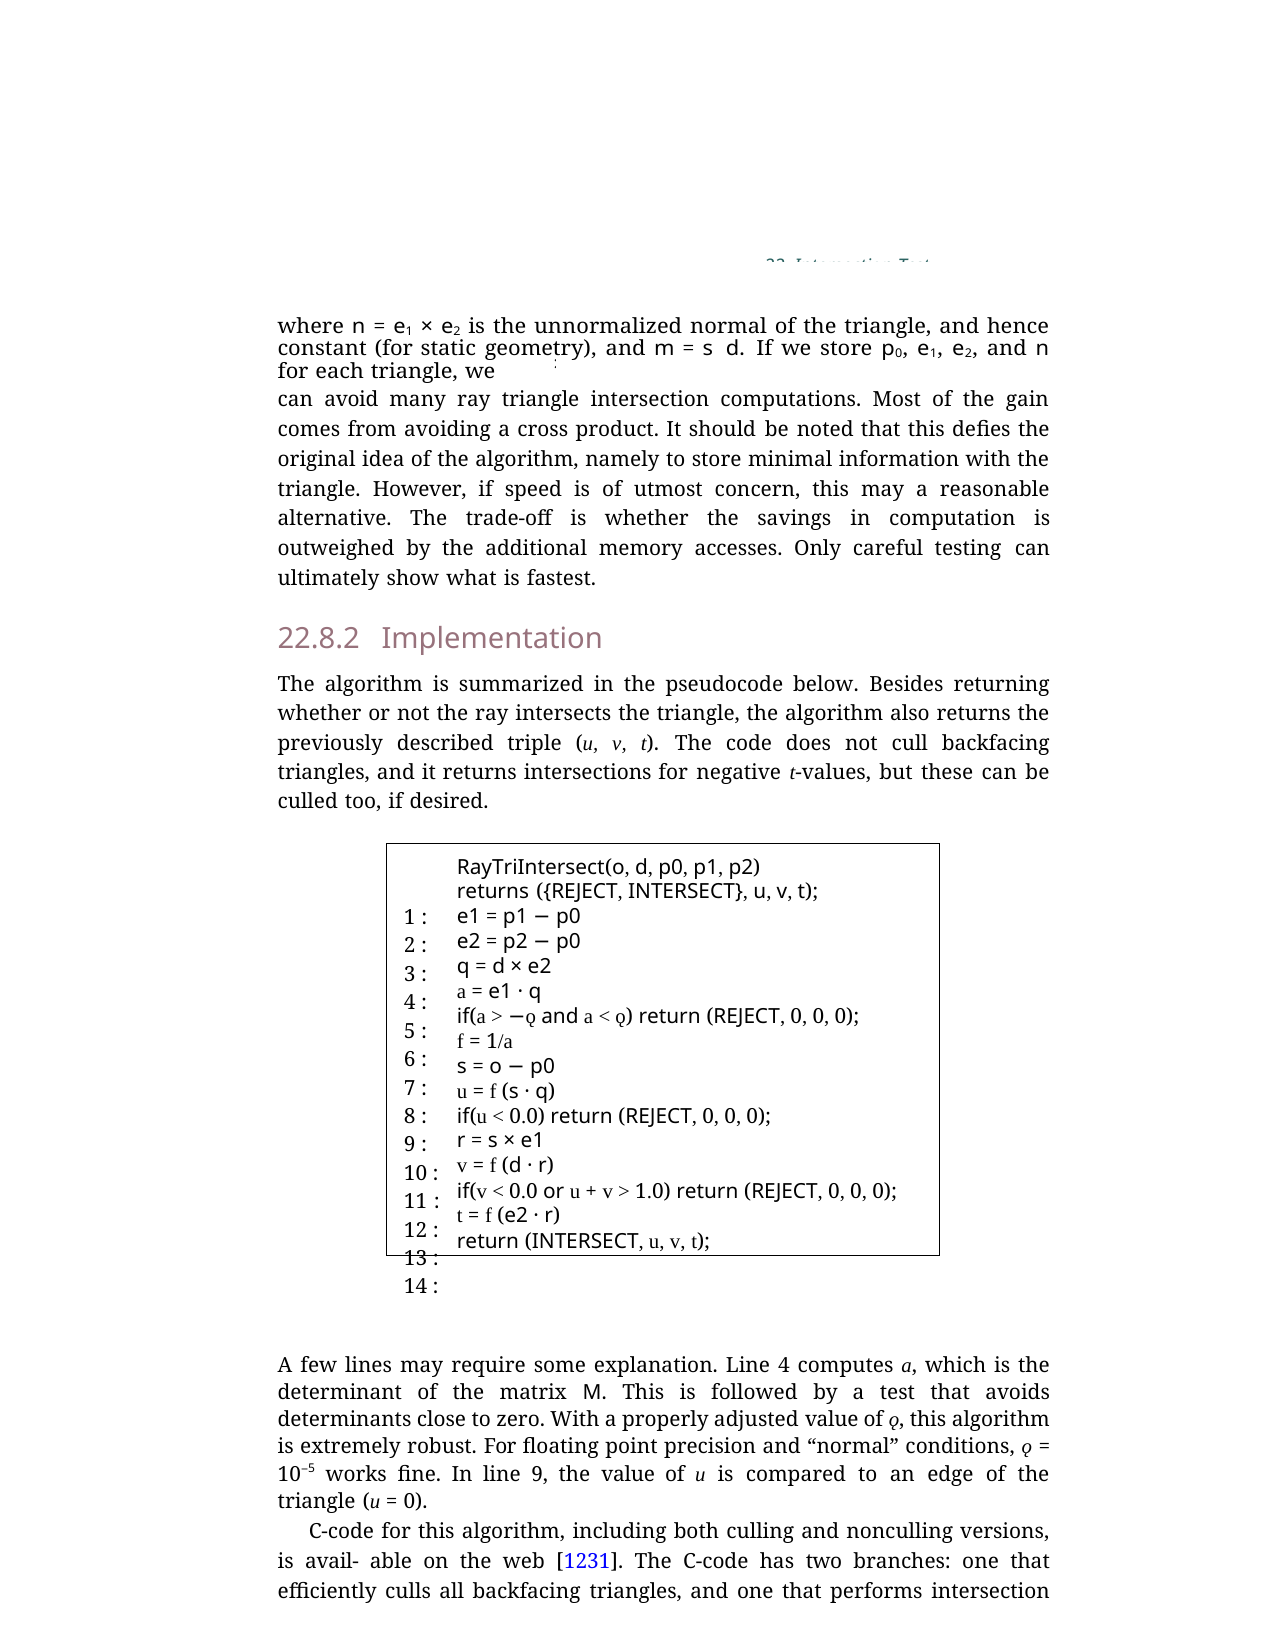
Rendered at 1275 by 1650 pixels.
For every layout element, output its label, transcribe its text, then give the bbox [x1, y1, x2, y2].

text can avoid many ray triangle intersection computations. Most of the gain comes from avoiding a cross product. It should be noted that this defies the original idea of the algorithm, namely to store minimal information with the triangle. However, if speed is of utmost concern, this may a reasonable alternative. The trade-off is whether the savings in computation is outweighed by the additional memory accesses. Only careful testing can ultimately show what is fastest. [277, 384, 1050, 592]
subtitle Implementation [277, 617, 1096, 657]
text where n = e1 × e2 is the unnormalized normal of the triangle, and hence constant (for static geometry), and m = s d. If we store p0, e1, e2, and n for each triangle, we [277, 314, 1050, 384]
text A few lines may require some explanation. Line 4 computes a, which is the determinant of the matrix M. This is followed by a test that avoids determinants close to zero. With a properly adjusted value of ǫ, this algorithm is extremely robust. For floating point precision and “normal” conditions, ǫ = 10−5 works fine. In line 9, the value of u is compared to an edge of the triangle (u = 0). [277, 1351, 1050, 1515]
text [277, 1516, 1050, 1604]
text The algorithm is summarized in the pseudocode below. Besides returning whether or not the ray intersects the triangle, the algorithm also returns the previously described triple (u, v, t). The code does not cull backfacing triangles, and it returns intersections for negative t-values, but these can be culled too, if desired. [277, 669, 1050, 814]
